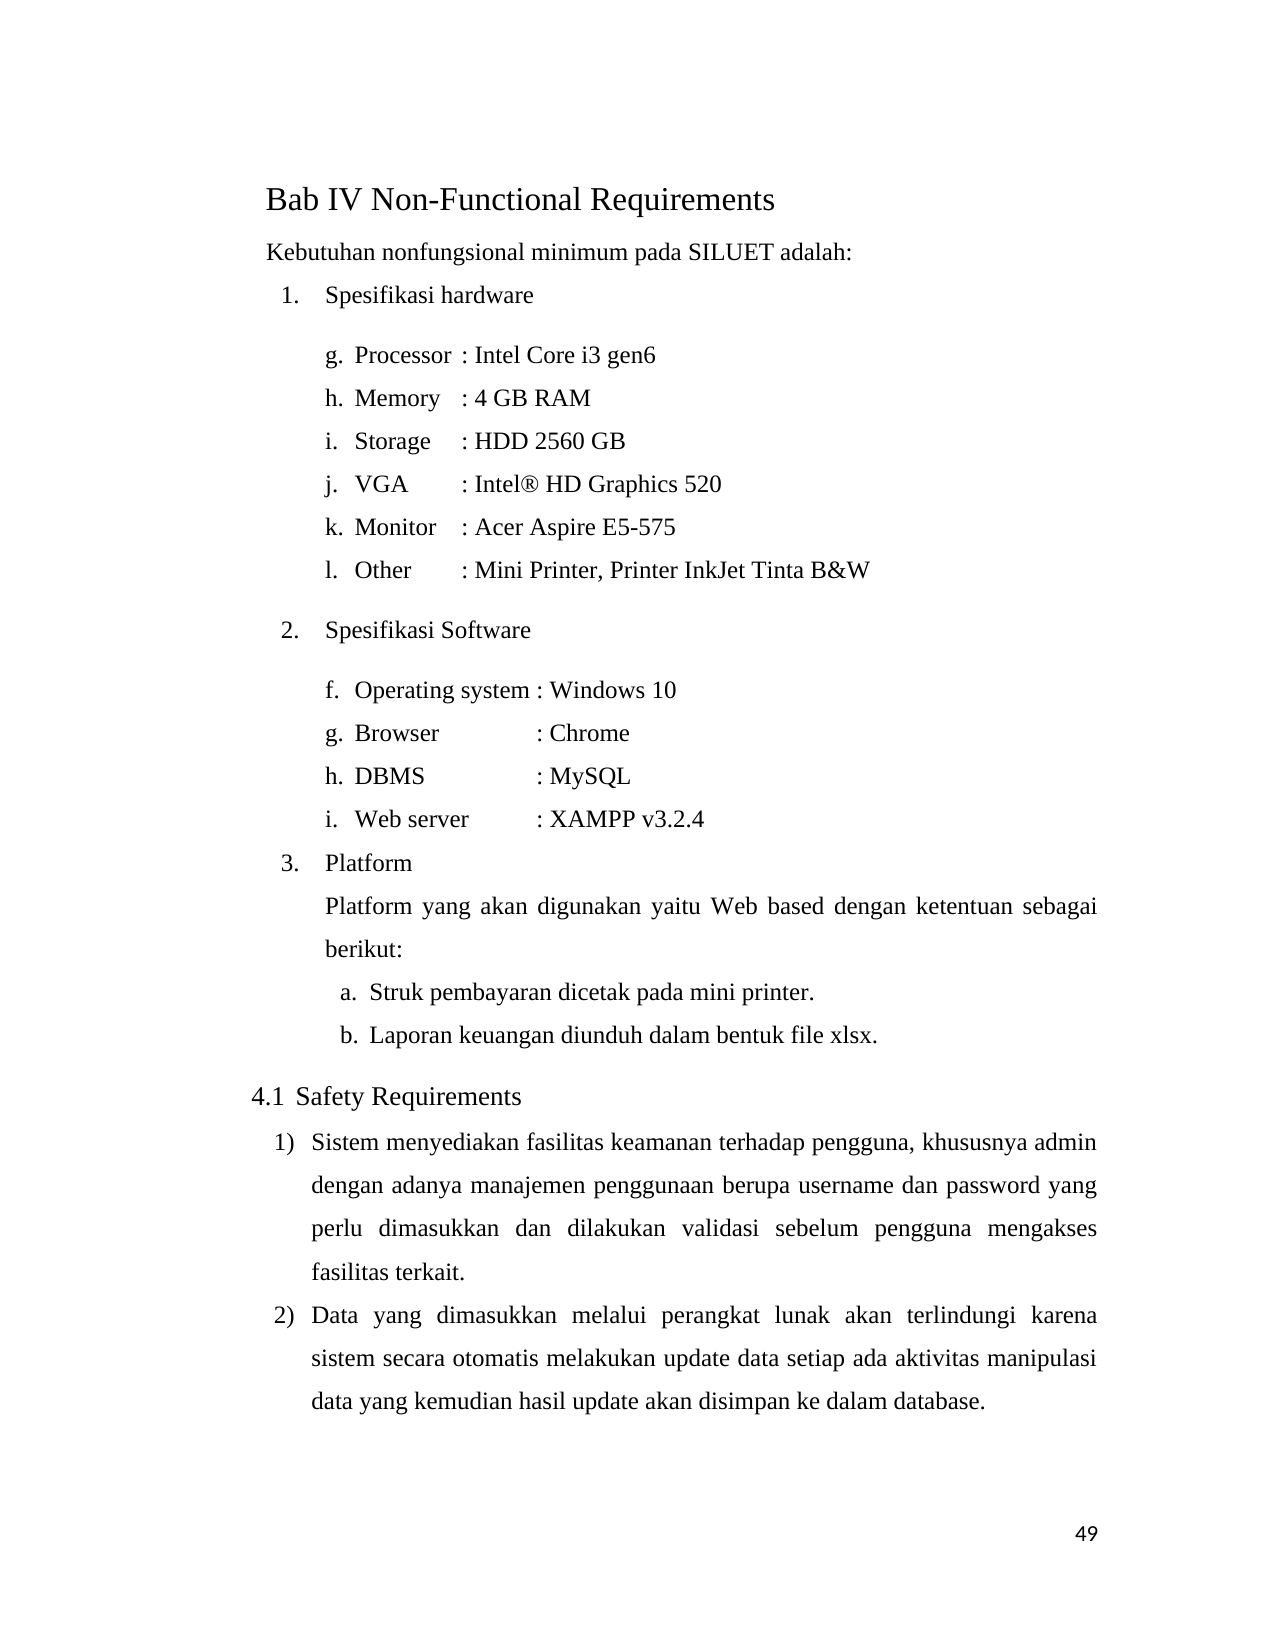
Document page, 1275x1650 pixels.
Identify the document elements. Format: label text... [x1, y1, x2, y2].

list Struk pembayaran dicetak pada mini printer. [340, 977, 1098, 1006]
list Data yang dimasukkan melalui perangkat lunak akan terlindungi karena sistem secara otomatis melakukan update data setiap ada aktivitas manipulasi data yang kemudian hasil update akan disimpan ke dalam database. [274, 1300, 1098, 1415]
list VGA : Intel® HD Graphics 520 [325, 469, 1098, 498]
list Other : Mini Printer, Printer InkJet Tinta B&W [325, 556, 1098, 584]
list Sistem menyediakan fasilitas keamanan terhadap pengguna, khususnya admin dengan adanya manajemen penggunaan berupa username dan password yang perlu dimasukkan dan dilakukan validasi sebelum pengguna mengakses fasilitas terkait. [274, 1127, 1098, 1285]
list DBMS : MySQL [325, 761, 1098, 790]
list Web server : XAMPP v3.2.4 [325, 804, 1098, 833]
list Browser : Chrome [325, 718, 1098, 747]
list Platform [281, 848, 1098, 876]
list Spesifikasi hardware [281, 280, 1098, 309]
list Spesifikasi Software [281, 615, 1098, 644]
list Operating system : Windows 10 [325, 675, 1098, 704]
subtitle Bab IV Non-Functional Requirements [251, 179, 1098, 218]
subtitle Safety Requirements [251, 1081, 1098, 1112]
list Laporan keuangan diunduh dalam bentuk file xlsx. [340, 1020, 1098, 1049]
text Kebutuhan nonfungsional minimum pada SILUET adalah: [266, 237, 1098, 266]
text Platform yang akan digunakan yaitu Web based dengan ketentuan sebagai berikut: [325, 891, 1098, 963]
list Storage : HDD 2560 GB [325, 426, 1098, 455]
list Memory : 4 GB RAM [325, 383, 1098, 412]
list Processor : Intel Core i3 gen6 [325, 340, 1098, 369]
list Monitor : Acer Aspire E5-575 [325, 512, 1098, 541]
